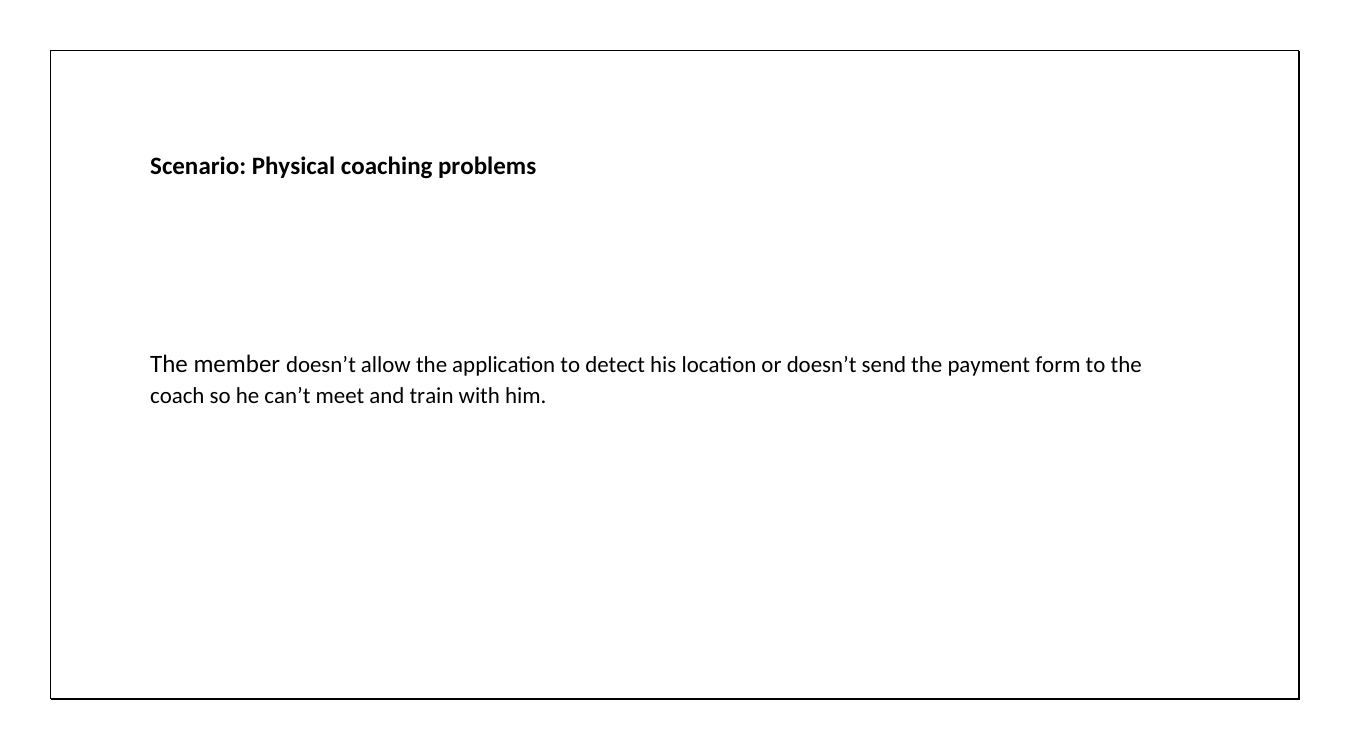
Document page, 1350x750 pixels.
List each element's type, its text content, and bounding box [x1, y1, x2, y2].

text Scenario: Physical coaching problems [150, 150, 1199, 181]
text The member doesn’t allow the application to detect his location or doesn’t send the payment form to the coach so he can’t meet and train with him. [150, 348, 1199, 409]
